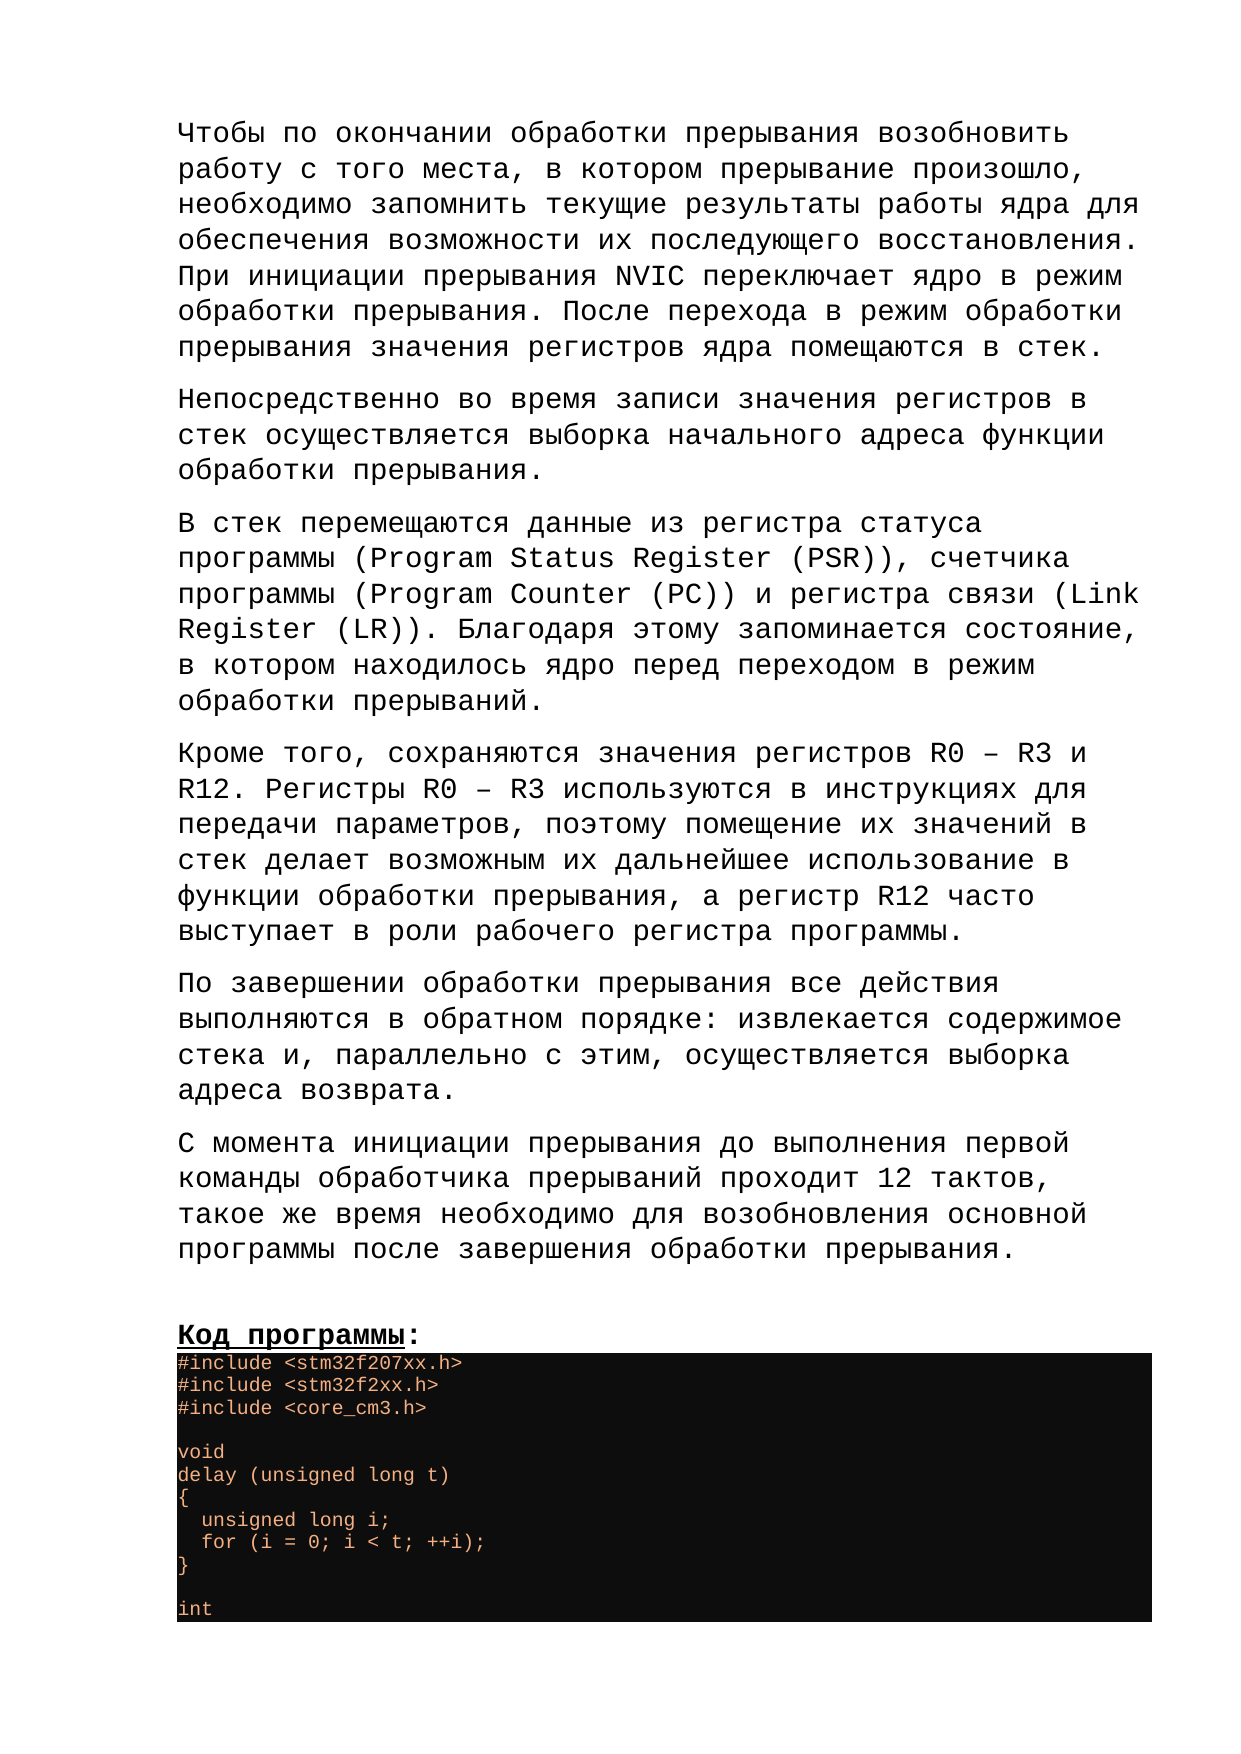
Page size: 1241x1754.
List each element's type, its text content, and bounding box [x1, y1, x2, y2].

text #include <core_cm3.h> [177, 1398, 1152, 1420]
text Чтобы по окончании обработки прерывания возобновить работу с того места, в котором прерывание произошло, необходимо запомнить текущие результаты работы ядра для обеспечения возможности их последующего восстановления. При инициации прерывания NVIC переключает ядро в режим обработки прерывания. После перехода в режим обработки прерывания значения регистров ядра помещаются в стек. [177, 118, 1152, 365]
text #include <stm32f207xx.h> [177, 1353, 1152, 1375]
text С момента инициации прерывания до выполнения первой команды обработчика прерываний проходит 12 тактов, такое же время необходимо для возобновления основной программы после завершения обработки прерывания. [177, 1128, 1152, 1268]
text unsigned long i; [177, 1510, 1152, 1532]
text Код программы: [177, 1320, 1152, 1353]
text } [177, 1554, 1152, 1577]
text int [177, 1599, 1152, 1622]
text По завершении обработки прерывания все действия выполняются в обратном порядке: извлекается содержимое стека и, параллельно с этим, осуществляется выборка адреса возврата. [177, 968, 1152, 1108]
text Непосредственно во время записи значения регистров в стек осуществляется выборка начального адреса функции обработки прерывания. [177, 384, 1152, 488]
text void [177, 1442, 1152, 1465]
text #include <stm32f2xx.h> [177, 1375, 1152, 1398]
text В стек перемещаются данные из регистра статуса программы (Program Status Register (PSR)), счетчика программы (Program Counter (PC)) и регистра связи (Link Register (LR)). Благодаря этому запоминается состояние, в котором находилось ядро перед переходом в режим обработки прерываний. [177, 508, 1152, 719]
text delay (unsigned long t) [177, 1465, 1152, 1487]
text { [177, 1487, 1152, 1510]
text Кроме того, сохраняются значения регистров R0 – R3 и R12. Регистры R0 – R3 используются в инструкциях для передачи параметров, поэтому помещение их значений в стек делает возможным их дальнейшее использование в функции обработки прерывания, а регистр R12 часто выступает в роли рабочего регистра программы. [177, 738, 1152, 949]
text for (i = 0; i < t; ++i); [177, 1532, 1152, 1554]
